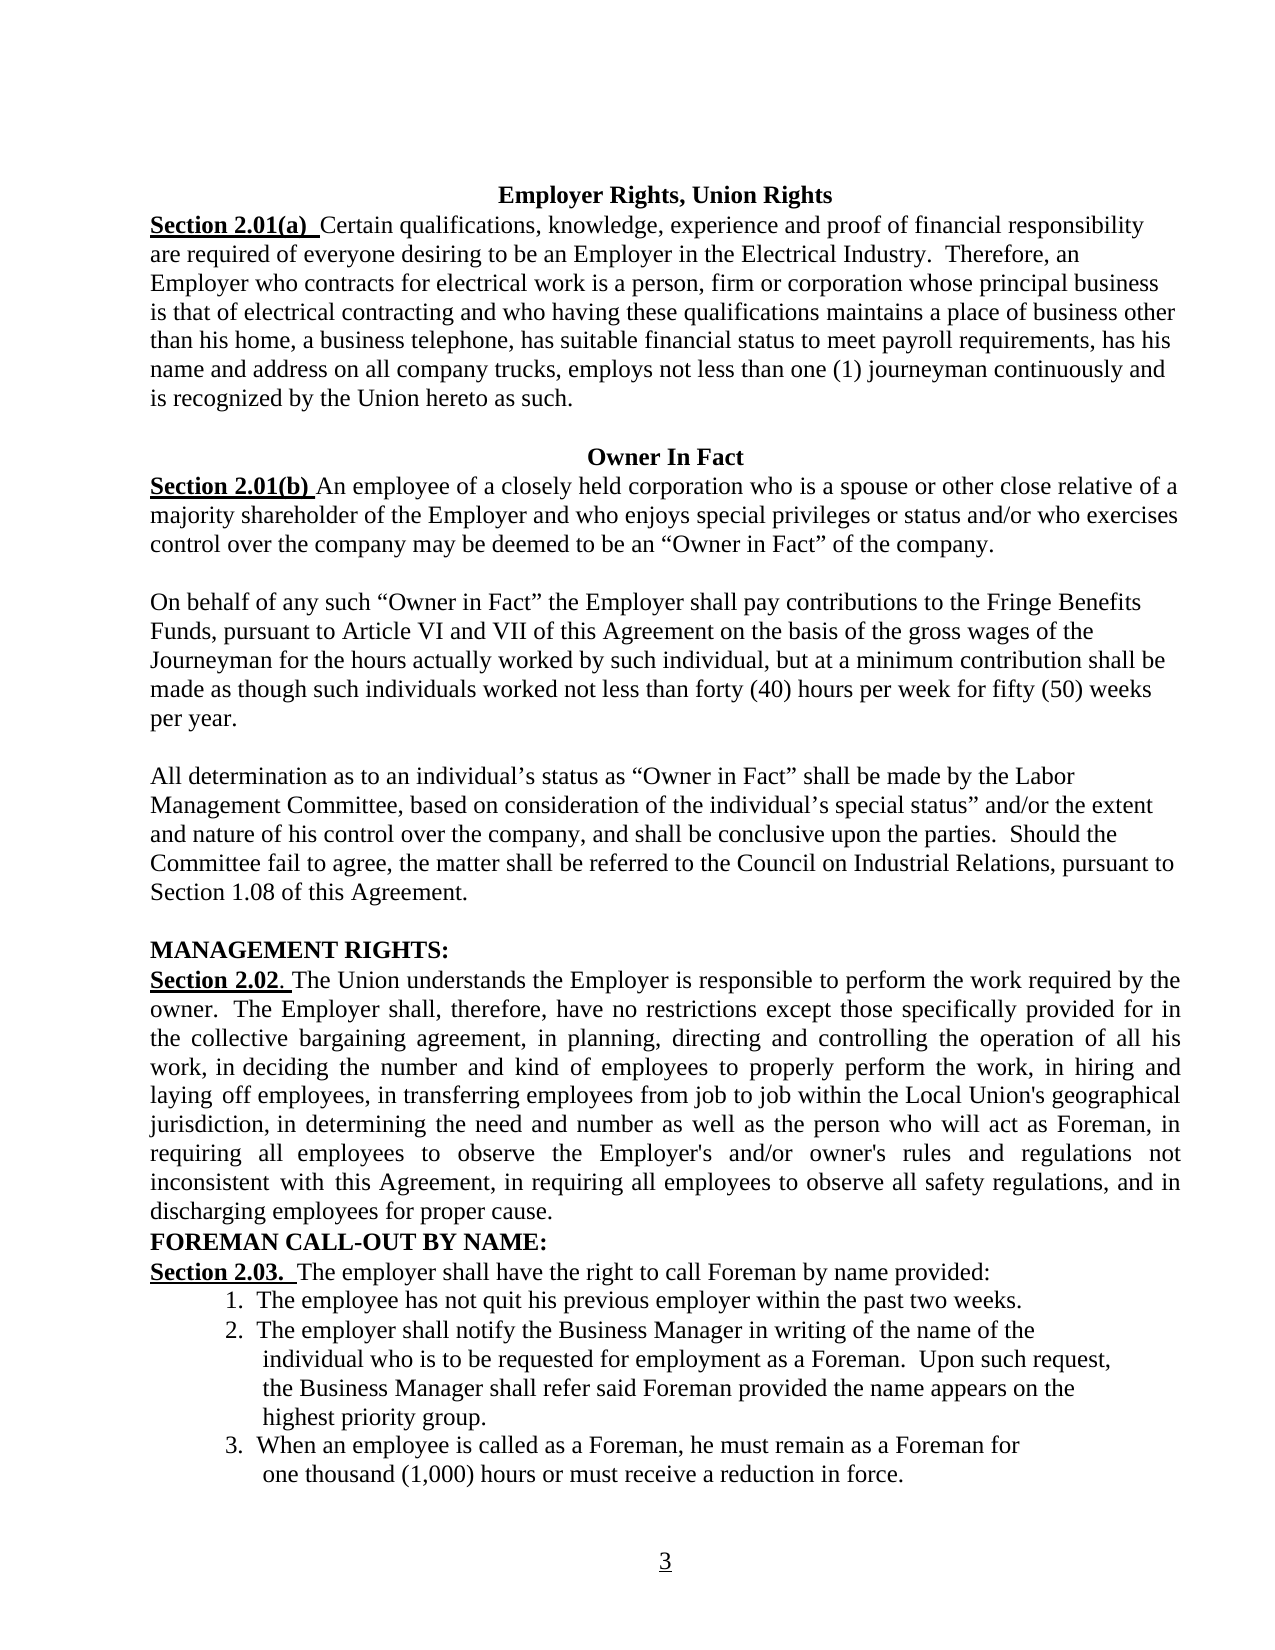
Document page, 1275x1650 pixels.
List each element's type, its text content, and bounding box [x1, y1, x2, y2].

list When an employee is called as a Foreman, he must remain as a Foreman for one thousand (1,000) hours or must receive a reduction in force. [225, 1431, 1061, 1488]
subtitle Employer Rights, Union Rights [139, 181, 1192, 209]
list The employer shall notify the Business Manager in writing of the name of the individual who is to be requested for employment as a Foreman. Upon such request, the Business Manager shall refer said Foreman provided the name appears on the highest priority group. [225, 1315, 1112, 1430]
subtitle FOREMAN CALL-OUT BY NAME: [150, 1227, 1192, 1256]
text Section 2.01(b) An employee of a closely held corporation who is a spouse or other close relative of a majority shareholder of the Employer and who enjoys special privileges or status and/or who exercises control over the company may be deemed to be an “Owner in Fact” of the company. [150, 471, 1179, 558]
subtitle MANAGEMENT RIGHTS: [150, 936, 1192, 964]
subtitle Owner In Fact [559, 442, 771, 471]
text Section 2.01(a) Certain qualifications, knowledge, experience and proof of financial responsibility are required of everyone desiring to be an Employer in the Electrical Industry. Therefore, an Employer who contracts for electrical work is a person, firm or corporation whose principal business is that of electrical contracting and who having these qualifications maintains a place of business other than his home, a business telephone, has suitable financial status to meet payroll requirements, has his name and address on all company trucks, employs not less than one (1) journeyman continuously and is recognized by the Union hereto as such. [150, 210, 1177, 412]
text Section 2.03. The employer shall have the right to call Foreman by name provided: [150, 1257, 1192, 1285]
list The employee has not quit his previous employer within the past two weeks. [225, 1286, 1192, 1314]
text On behalf of any such “Owner in Fact” the Employer shall pay contributions to the Fringe Benefits Funds, pursuant to Article VI and VII of this Agreement on the basis of the gross wages of the Journeyman for the hours actually worked by such individual, but at a minimum contribution shall be made as though such individuals worked not less than forty (40) hours per week for fifty (50) weeks per year. [150, 587, 1172, 732]
text Section 2.02. The Union understands the Employer is responsible to perform the work required by the owner. The Employer shall, therefore, have no restrictions except those specifically provided for in the collective bargaining agreement, in planning, directing and controlling the operation of all his work, in deciding the number and kind of employees to properly perform the work, in hiring and laying off employees, in transferring employees from job to job within the Local Union's geographical jurisdiction, in determining the need and number as well as the person who will act as Foreman, in requiring all employees to observe the Employer's and/or owner's rules and regulations not inconsistent with this Agreement, in requiring all employees to observe all safety regulations, and in discharging employees for proper cause. [150, 965, 1181, 1225]
text All determination as to an individual’s status as “Owner in Fact” shall be made by the Labor Management Committee, based on consideration of the individual’s special status” and/or the extent and nature of his control over the company, and shall be conclusive upon the parties. Should the Committee fail to agree, the matter shall be referred to the Council on Industrial Relations, pursuant to Section 1.08 of this Agreement. [150, 761, 1187, 906]
